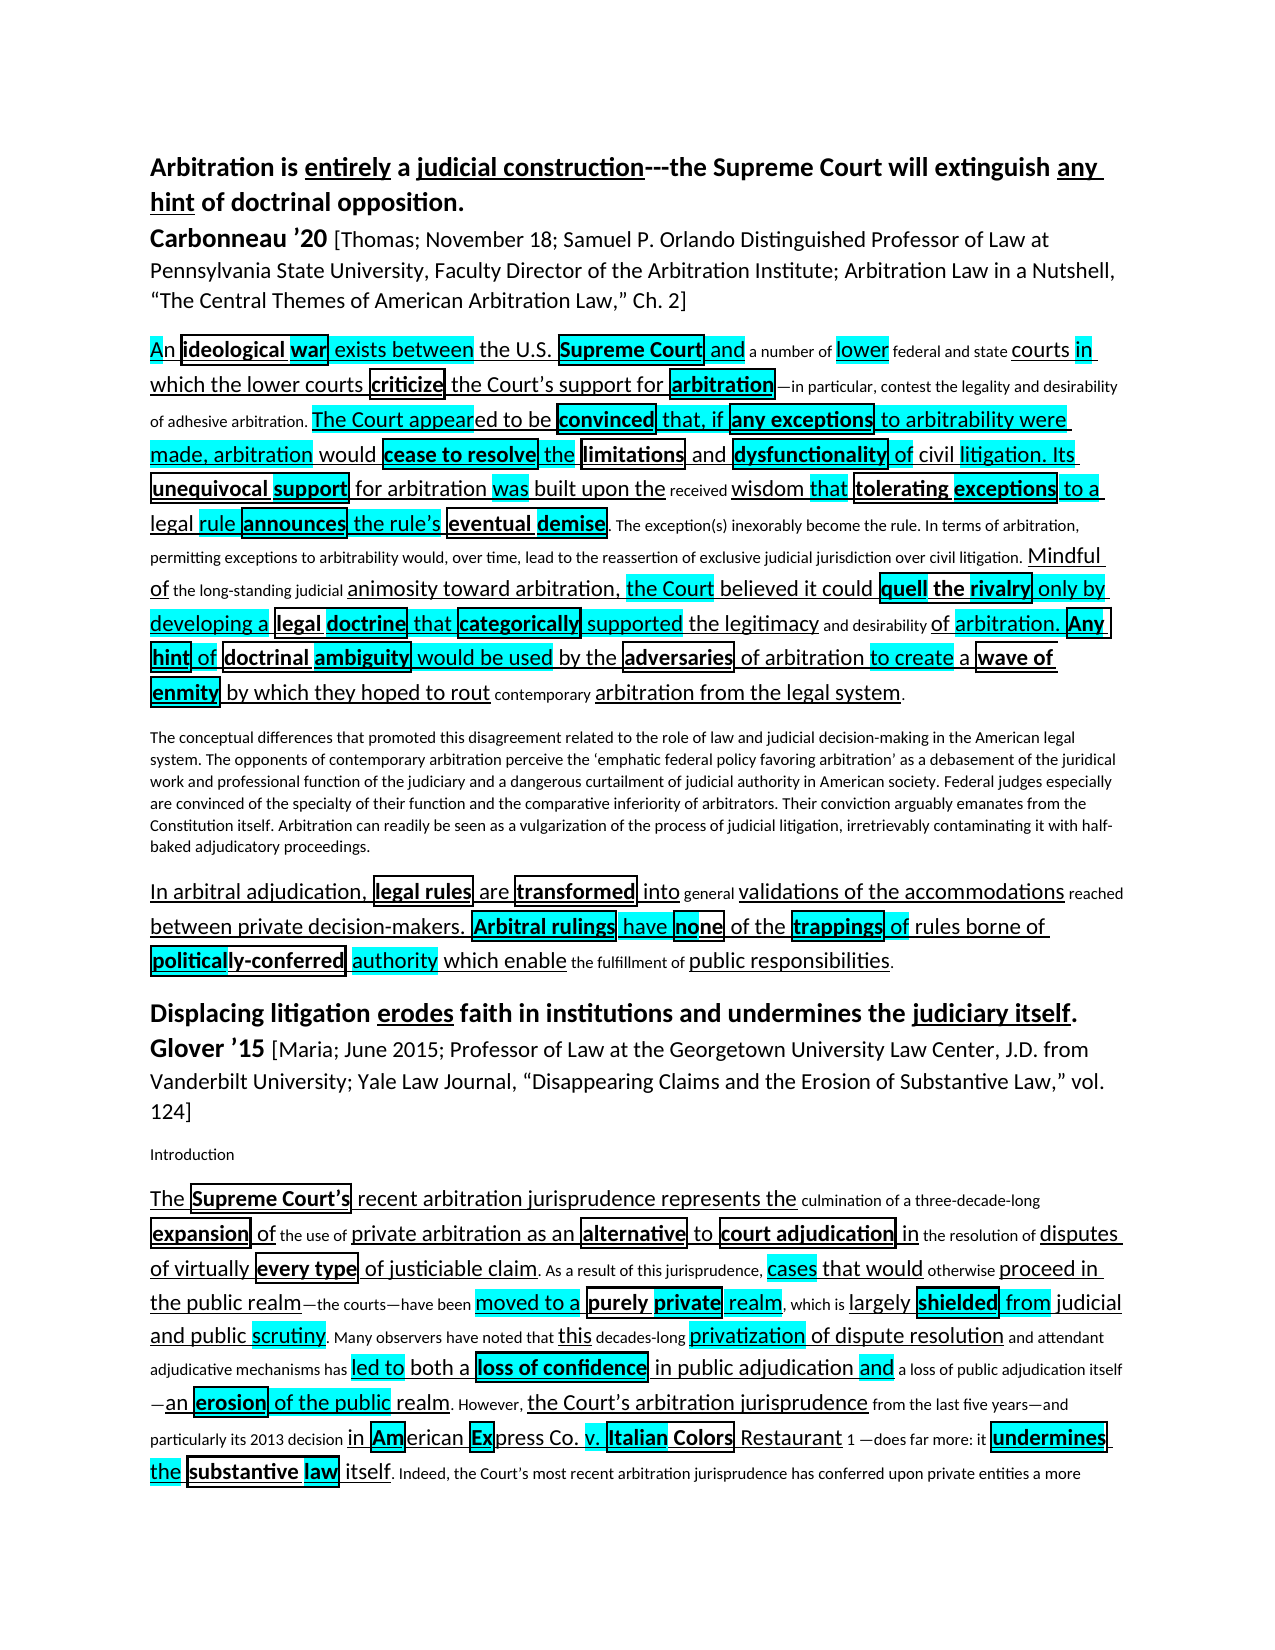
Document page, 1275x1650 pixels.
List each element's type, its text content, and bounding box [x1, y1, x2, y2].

text Glover ’15 [Maria; June 2015; Professor of Law at the Georgetown University Law Center, J.D. from Vanderbilt University; Yale Law Journal, “Disappearing Claims and the Erosion of Substantive Law,” vol. 124] [150, 1032, 1125, 1125]
subtitle Arbitration is entirely a judicial construction---the Supreme Court will extinguish any hint of doctrinal opposition. [150, 150, 1125, 219]
text Introduction [150, 1144, 1125, 1164]
text Carbonneau ’20 [Thomas; November 18; Samuel P. Orlando Distinguished Professor of Law at Pennsylvania State University, Faculty Director of the Arbitration Institute; Arbitration Law in a Nutshell, “The Central Themes of American Arbitration Law,” Ch. 2] [150, 221, 1125, 315]
text An ideological war exists between the U.S. Supreme Court and a number of lower federal and state courts in which the lower courts criticize the Court’s support for arbitration—in particular, contest the legality and desirability of adhesive arbitration. The Court appeared to be convinced that, if any exceptions to arbitrability were made, arbitration would cease to resolve the limitations and dysfunctionality of civil litigation. Its unequivocal support for arbitration was built upon the received wisdom that tolerating exceptions to a legal rule announces the rule’s eventual demise. The exception(s) inexorably become the rule. In terms of arbitration, permitting exceptions to arbitrability would, over time, lead to the reassertion of exclusive judicial jurisdiction over civil litigation. Mindful of the long-standing judicial animosity toward arbitration, the Court believed it could quell the rivalry only by developing a legal doctrine that categorically supported the legitimacy and desirability of arbitration. Any hint of doctrinal ambiguity would be used by the adversaries of arbitration to create a wave of enmity by which they hoped to rout contemporary arbitration from the legal system. [150, 333, 1125, 708]
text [150, 1182, 1125, 1488]
text In arbitral adjudication, legal rules are transformed into general validations of the accommodations reached between private decision-makers. Arbitral rulings have none of the trappings of rules borne of politically-conferred authority which enable the fulfillment of public responsibilities. [150, 875, 1125, 977]
subtitle Displacing litigation erodes faith in institutions and undermines the judiciary itself. [150, 996, 1125, 1029]
text The conceptual differences that promoted this disagreement related to the role of law and judicial decision-making in the American legal system. The opponents of contemporary arbitration perceive the ‘emphatic federal policy favoring arbitration’ as a debasement of the juridical work and professional function of the judiciary and a dangerous curtailment of judicial authority in American society. Federal judges especially are convinced of the specialty of their function and the comparative inferiority of arbitrators. Their conviction arguably emanates from the Constitution itself. Arbitration can readily be seen as a vulgarization of the process of judicial litigation, irretrievably contaminating it with half-baked adjudicatory proceedings. [150, 727, 1125, 857]
